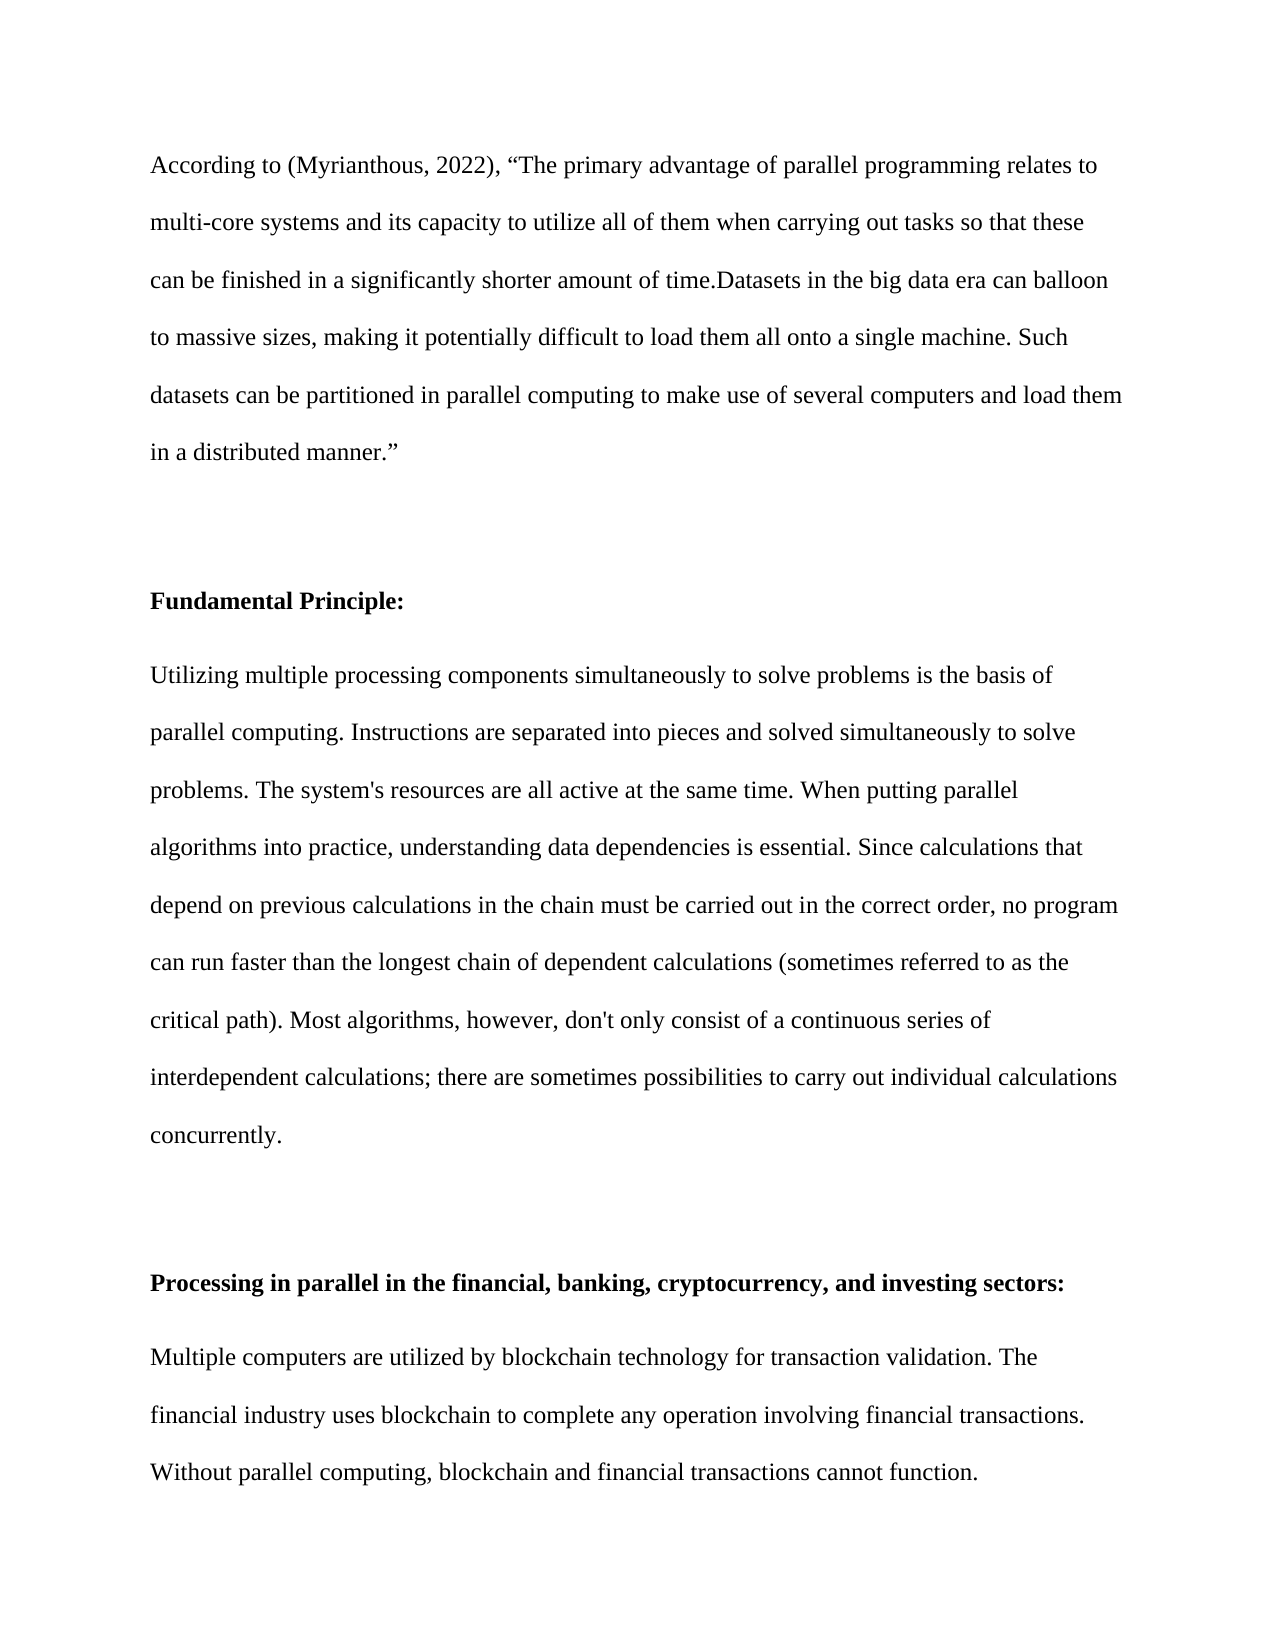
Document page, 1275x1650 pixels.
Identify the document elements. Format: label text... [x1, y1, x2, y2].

text Fundamental Principle: [150, 586, 1125, 614]
text Utilizing multiple processing components simultaneously to solve problems is the basis of parallel computing. Instructions are separated into pieces and solved simultaneously to solve problems. The system's resources are all active at the same time. When putting parallel algorithms into practice, understanding data dependencies is essential. Since calculations that depend on previous calculations in the chain must be carried out in the correct order, no program can run faster than the longest chain of dependent calculations (sometimes referred to as the critical path). Most algorithms, however, don't only consist of a continuous series of interdependent calculations; there are sometimes possibilities to carry out individual calculations concurrently. [150, 660, 1125, 1149]
text According to (Myrianthous, 2022), “The primary advantage of parallel programming relates to multi-core systems and its capacity to utilize all of them when carrying out tasks so that these can be finished in a significantly shorter amount of time.Datasets in the big data era can balloon to massive sizes, making it potentially difficult to load them all onto a single machine. Such datasets can be partitioned in parallel computing to make use of several computers and load them in a distributed manner.” [150, 150, 1125, 466]
text Processing in parallel in the financial, banking, cryptocurrency, and investing sectors: [150, 1268, 1125, 1297]
text Multiple computers are utilized by blockchain technology for transaction validation. The financial industry uses blockchain to complete any operation involving financial transactions. Without parallel computing, blockchain and financial transactions cannot function. [150, 1342, 1125, 1486]
